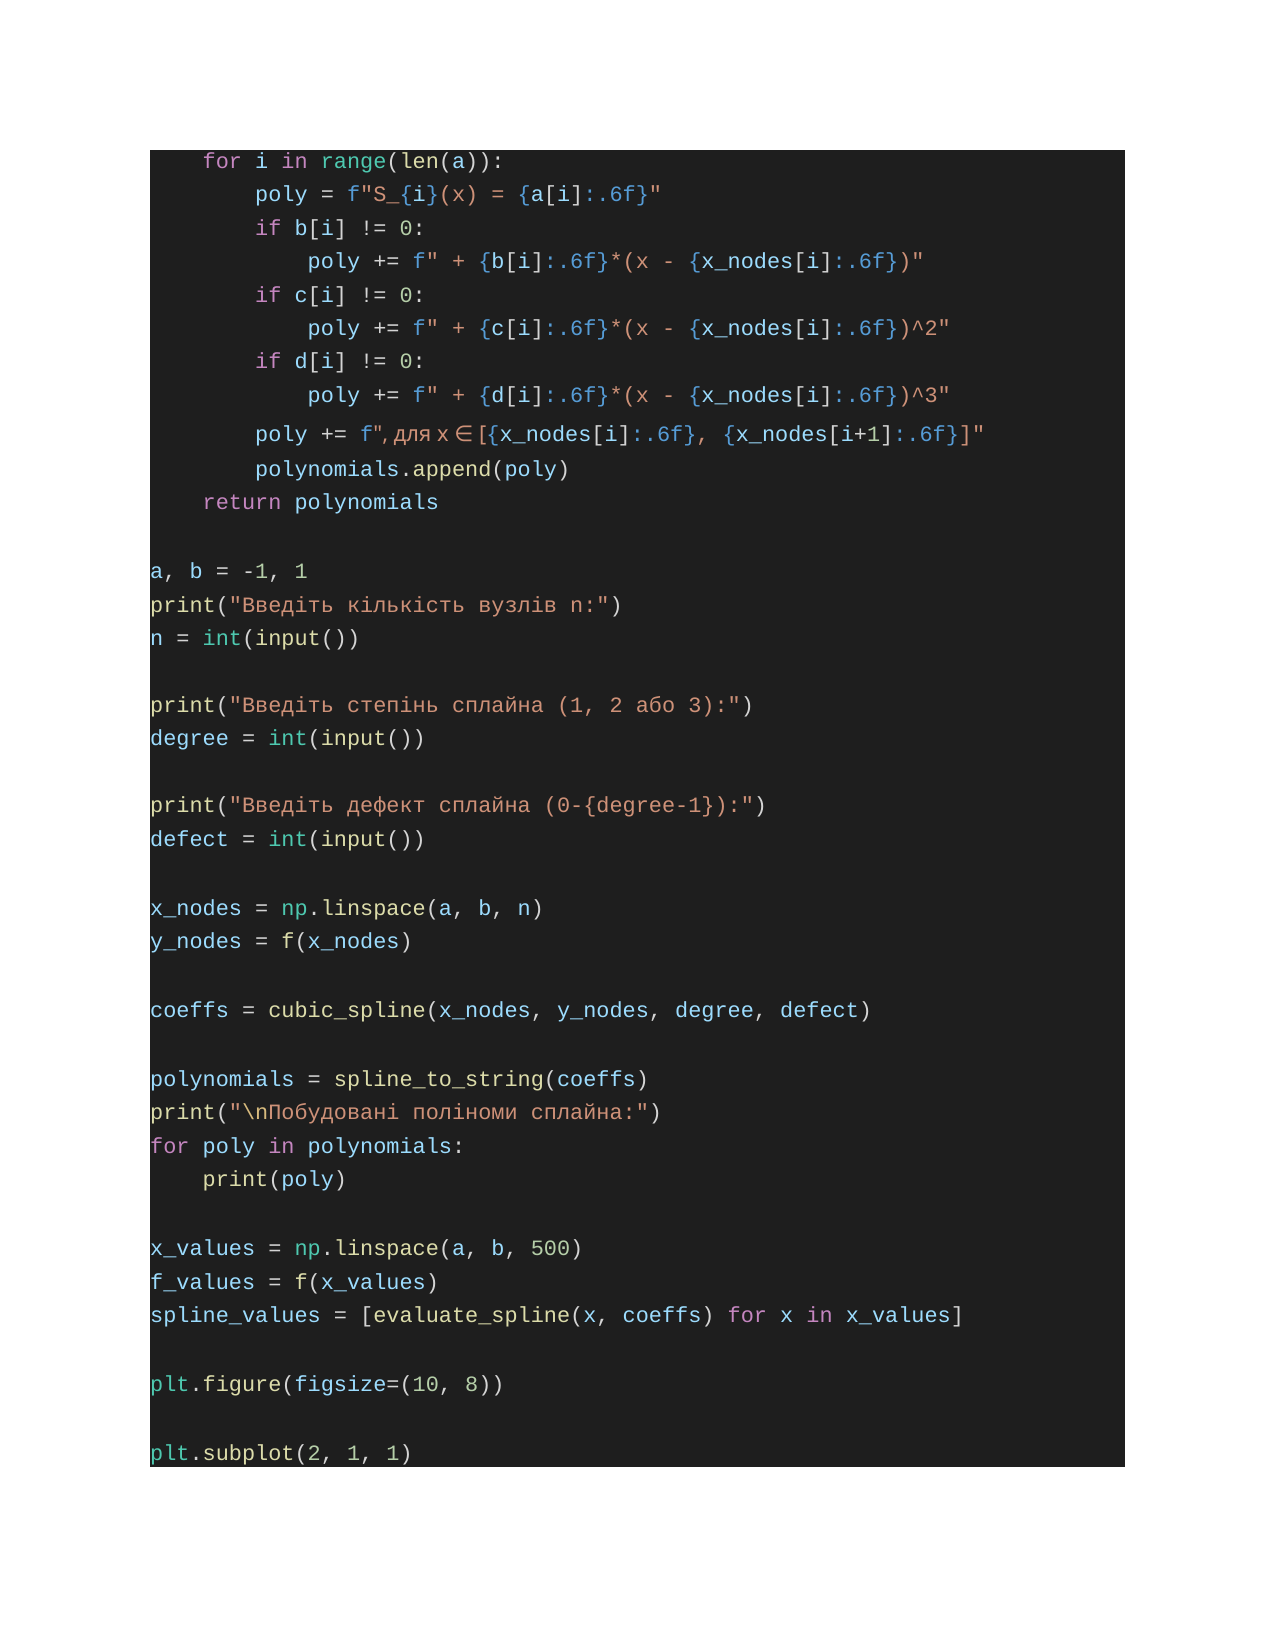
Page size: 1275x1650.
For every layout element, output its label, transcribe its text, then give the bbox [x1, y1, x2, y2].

text poly += f", для x ∈ [{x_nodes[i]:.6f}, {x_nodes[i+1]:.6f}]" [150, 417, 1125, 447]
text poly += f" + {b[i]:.6f}*(x - {x_nodes[i]:.6f})" [150, 250, 1125, 275]
text y_nodes = f(x_nodes) [150, 930, 1125, 955]
text plt.subplot(2, 1, 1) [150, 1442, 1125, 1467]
text for i in range(len(a)): [150, 150, 1125, 175]
text if d[i] != 0: [150, 351, 1125, 375]
text n = int(input()) [150, 627, 1125, 652]
text for poly in polynomials: [150, 1135, 1125, 1160]
text spline_values = [evaluate_spline(x, coeffs) for x in x_values] [150, 1304, 1125, 1329]
text polynomials = spline_to_string(coeffs) [150, 1068, 1125, 1093]
text print("Введіть кількість вузлів n:") [150, 594, 1125, 618]
text print(poly) [150, 1168, 1125, 1193]
text defect = int(input()) [150, 828, 1125, 853]
text coeffs = cubic_spline(x_nodes, y_nodes, degree, defect) [150, 999, 1125, 1024]
text print("Введіть степінь сплайна (1, 2 або 3):") [150, 694, 1125, 719]
text return polynomials [150, 491, 1125, 516]
text plt.figure(figsize=(10, 8)) [150, 1373, 1125, 1398]
text f_values = f(x_values) [150, 1271, 1125, 1296]
text poly += f" + {c[i]:.6f}*(x - {x_nodes[i]:.6f})^2" [150, 317, 1125, 342]
text x_values = np.linspace(a, b, 500) [150, 1237, 1125, 1262]
text poly += f" + {d[i]:.6f}*(x - {x_nodes[i]:.6f})^3" [150, 384, 1125, 409]
text x_nodes = np.linspace(a, b, n) [150, 897, 1125, 922]
text print("\nПобудовані поліноми сплайна:") [150, 1102, 1125, 1126]
text polynomials.append(poly) [150, 458, 1125, 483]
text degree = int(input()) [150, 727, 1125, 752]
text if c[i] != 0: [150, 284, 1125, 308]
text if b[i] != 0: [150, 217, 1125, 242]
text poly = f"S_{i}(x) = {a[i]:.6f}" [150, 183, 1125, 208]
text print("Введіть дефект сплайна (0-{degree-1}):") [150, 794, 1125, 819]
text a, b = -1, 1 [150, 560, 1125, 585]
